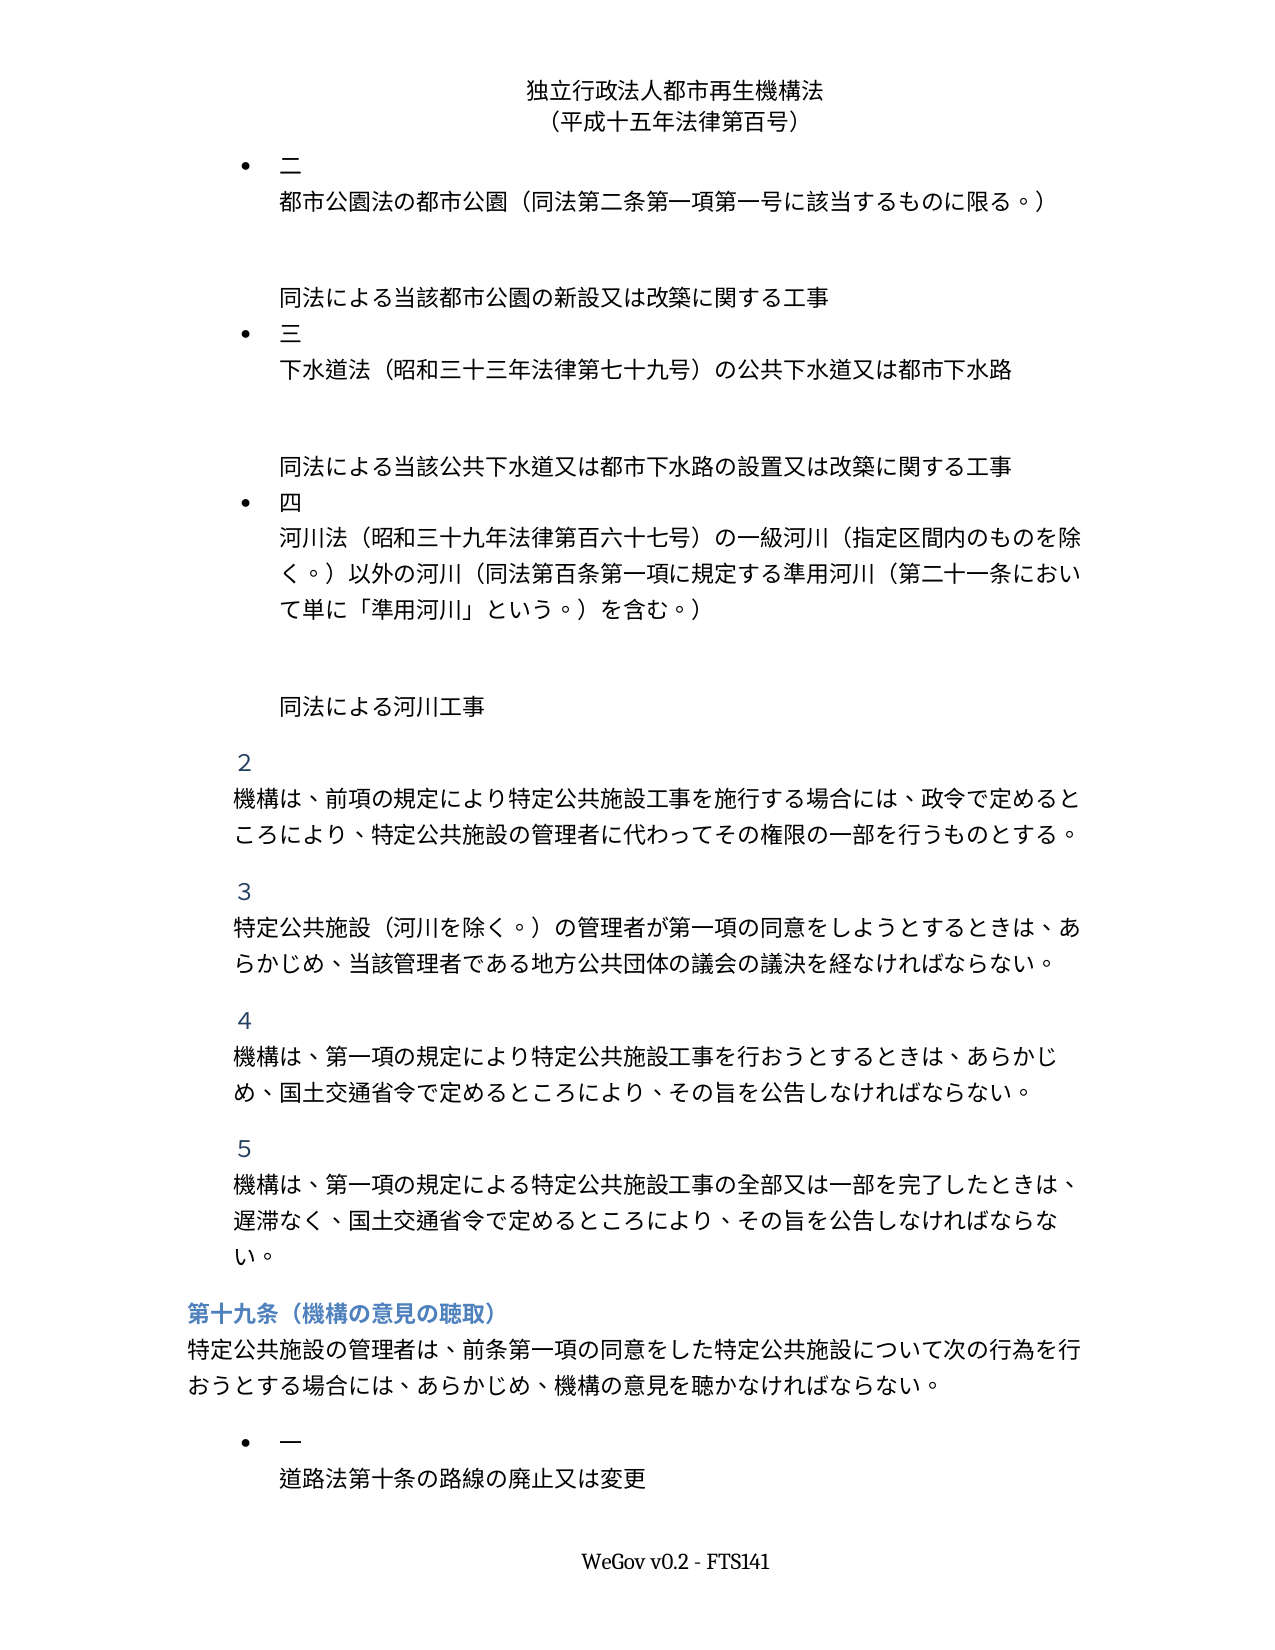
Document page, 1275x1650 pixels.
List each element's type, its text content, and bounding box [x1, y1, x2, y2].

text 機構は、第一項の規定による特定公共施設工事の全部又は一部を完了したときは、遅滞なく、国土交通省令で定めるところにより、その旨を公告しなければならない。 [233, 1169, 1087, 1272]
subtitle ４ [233, 1005, 1087, 1036]
list 四 河川法（昭和三十九年法律第百六十七号）の一級河川（指定区間内のものを除く。）以外の河川（同法第百条第一項に規定する準用河川（第二十一条において単に「準用河川」という。）を含む。） 同法による河川工事 [242, 486, 1087, 722]
list 一 道路法第十条の路線の廃止又は変更 [242, 1427, 1087, 1494]
subtitle 第十九条（機構の意見の聴取） [187, 1298, 1087, 1329]
subtitle ５ [233, 1133, 1087, 1164]
text 特定公共施設（河川を除く。）の管理者が第一項の同意をしようとするときは、あらかじめ、当該管理者である地方公共団体の議会の議決を経なければならない。 [233, 912, 1087, 979]
list 三 下水道法（昭和三十三年法律第七十九号）の公共下水道又は都市下水路 同法による当該公共下水道又は都市下水路の設置又は改築に関する工事 [242, 318, 1087, 482]
text 機構は、第一項の規定により特定公共施設工事を行おうとするときは、あらかじめ、国土交通省令で定めるところにより、その旨を公告しなければならない。 [233, 1041, 1087, 1108]
text 機構は、前項の規定により特定公共施設工事を施行する場合には、政令で定めるところにより、特定公共施設の管理者に代わってその権限の一部を行うものとする。 [233, 783, 1087, 851]
subtitle ３ [233, 876, 1087, 907]
list 二 都市公園法の都市公園（同法第二条第一項第一号に該当するものに限る。） 同法による当該都市公園の新設又は改築に関する工事 [242, 150, 1087, 313]
text 特定公共施設の管理者は、前条第一項の同意をした特定公共施設について次の行為を行おうとする場合には、あらかじめ、機構の意見を聴かなければならない。 [187, 1334, 1087, 1401]
subtitle ２ [233, 747, 1087, 779]
